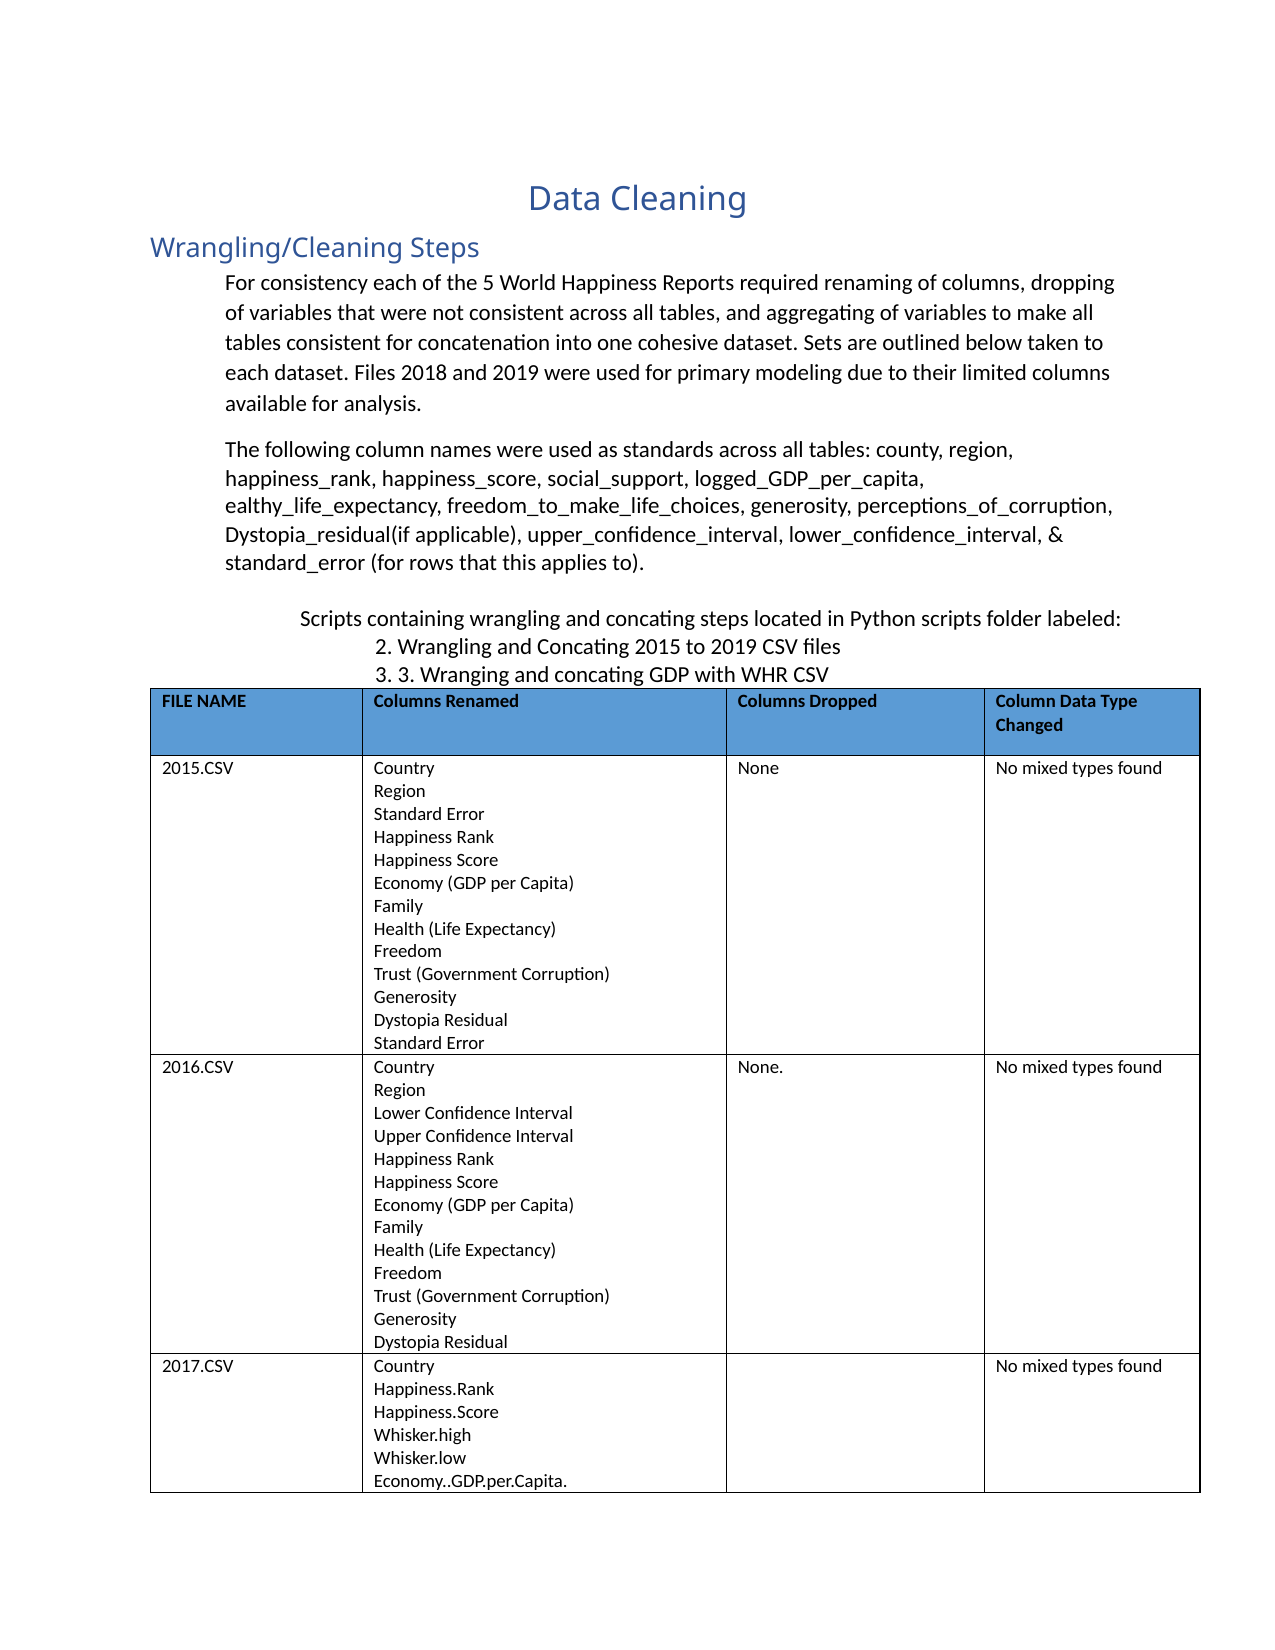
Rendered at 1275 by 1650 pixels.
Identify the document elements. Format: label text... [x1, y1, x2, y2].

table_cell No mixed types found [985, 1055, 1199, 1353]
text For consistency each of the 5 World Happiness Reports required renaming of columns, dropping of variables that were not consistent across all tables, and aggregating of variables to make all tables consistent for concatenation into one cohesive dataset. Sets are outlined below taken to each dataset. Files 2018 and 2019 were used for primary modeling due to their limited columns available for analysis. [225, 268, 1125, 417]
table_cell Country Region Standard Error Happiness Rank Happiness Score Economy (GDP per Capita) Family Health (Life Expectancy) Freedom Trust (Government Corruption) Generosity Dystopia Residual Standard Error [363, 756, 726, 1054]
table_cell [727, 1354, 984, 1492]
table_header Columns Dropped [727, 689, 984, 755]
table_header Column Data Type Changed [985, 689, 1199, 755]
table_cell 2016.CSV [151, 1055, 362, 1353]
table_cell 2015.CSV [151, 756, 362, 1054]
table_cell None. [727, 1055, 984, 1353]
table_cell None [727, 756, 984, 1054]
text The following column names were used as standards across all tables: county, region, happiness_rank, happiness_score, social_support, logged_GDP_per_capita, ealthy_life_expectancy, freedom_to_make_life_choices, generosity, perceptions_of_corruption, Dystopia_residual(if applicable), upper_confidence_interval, lower_confidence_interval, & standard_error (for rows that this applies to). [225, 436, 1125, 576]
text 3. 3. Wranging and concating GDP with WHR CSV [300, 660, 1125, 688]
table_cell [363, 1354, 726, 1492]
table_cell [985, 1354, 1199, 1492]
text 2. Wrangling and Concating 2015 to 2019 CSV files [300, 632, 1125, 660]
subtitle Data Cleaning [150, 175, 1125, 220]
table_cell Country Region Lower Confidence Interval Upper Confidence Interval Happiness Rank Happiness Score Economy (GDP per Capita) Family Health (Life Expectancy) Freedom Trust (Government Corruption) Generosity Dystopia Residual [363, 1055, 726, 1353]
table_header Columns Renamed [363, 689, 726, 755]
table_cell No mixed types found [985, 756, 1199, 1054]
table_cell 2017.CSV [151, 1354, 362, 1492]
subtitle Wrangling/Cleaning Steps [150, 228, 1125, 265]
text Scripts containing wrangling and concating steps located in Python scripts folder labeled: [300, 604, 1125, 632]
table_header FILE NAME [151, 689, 362, 755]
